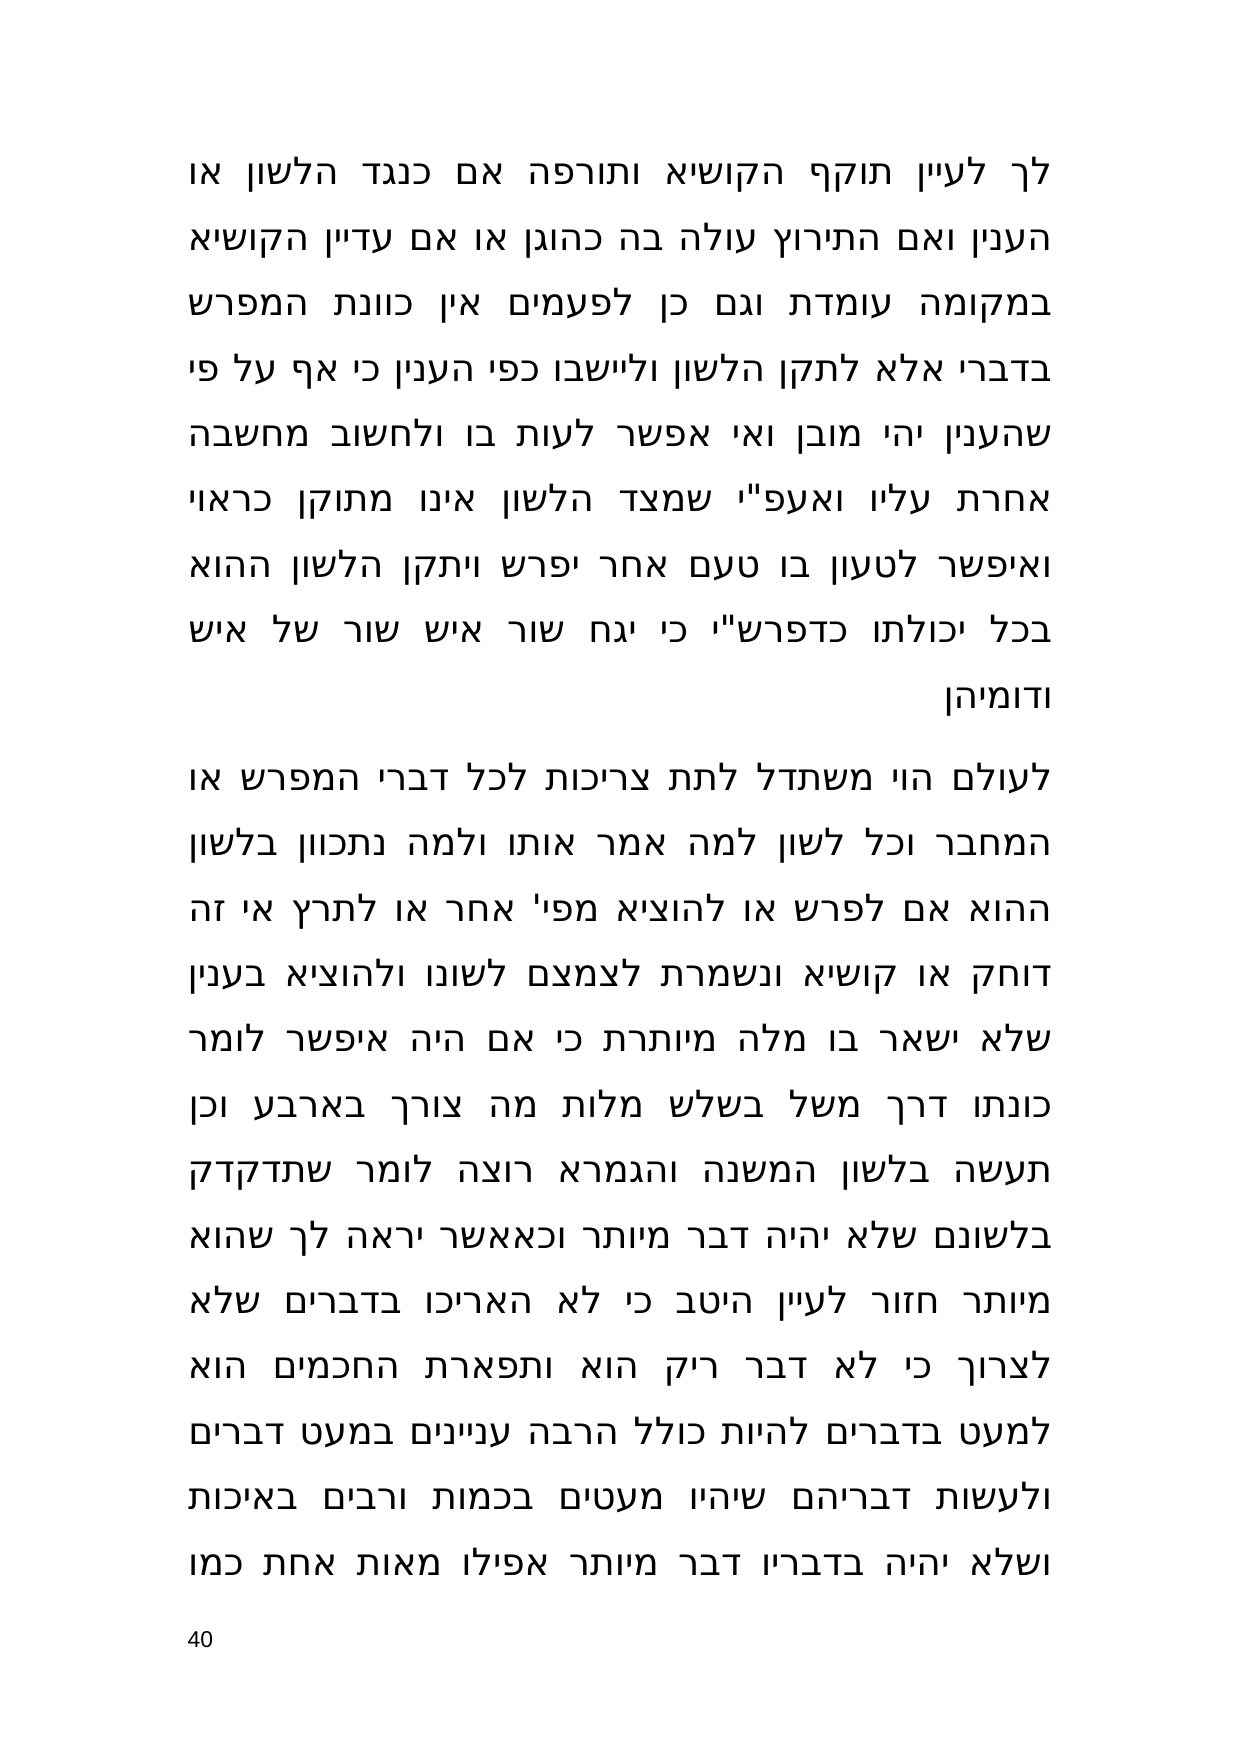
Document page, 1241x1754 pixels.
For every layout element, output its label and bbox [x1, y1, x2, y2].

text [187, 150, 1053, 717]
text [187, 755, 1053, 1584]
